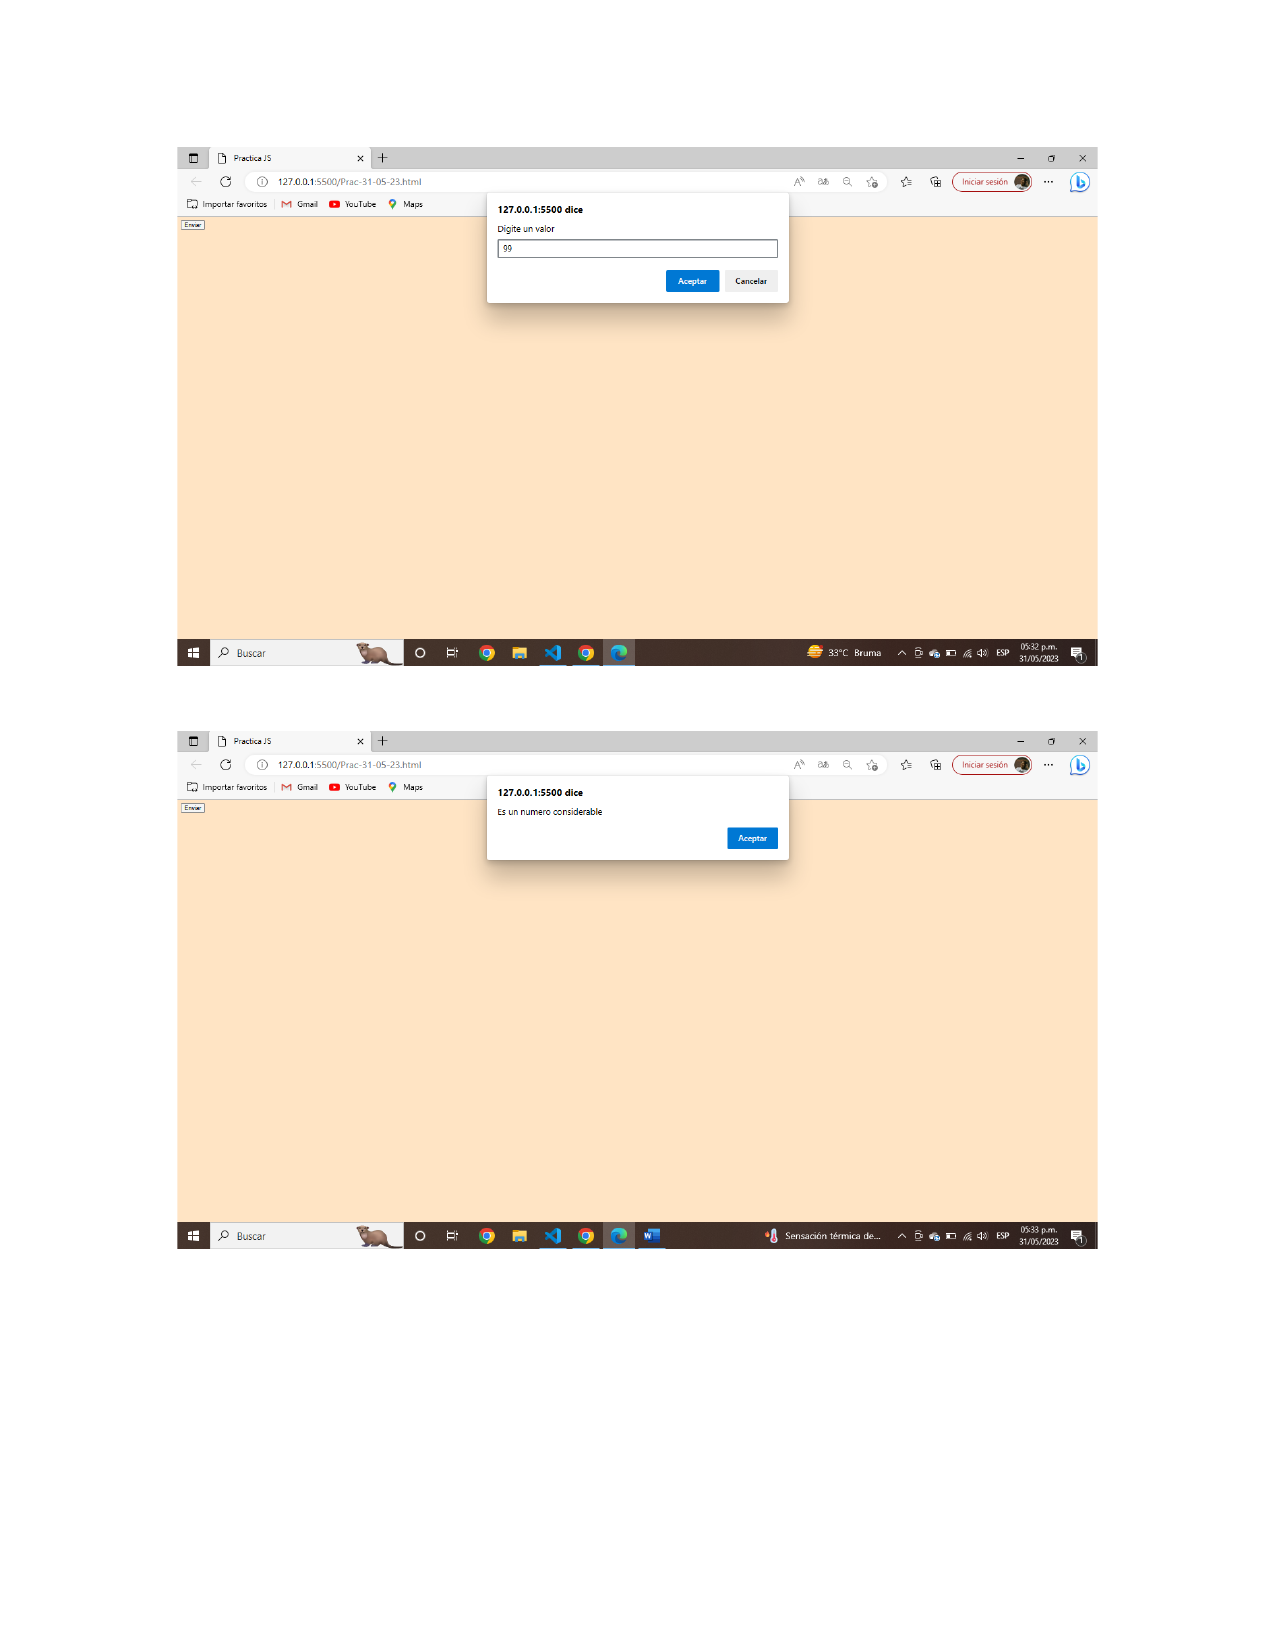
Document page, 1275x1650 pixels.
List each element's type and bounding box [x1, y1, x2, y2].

picture [177, 731, 1098, 1249]
picture [177, 147, 1098, 666]
